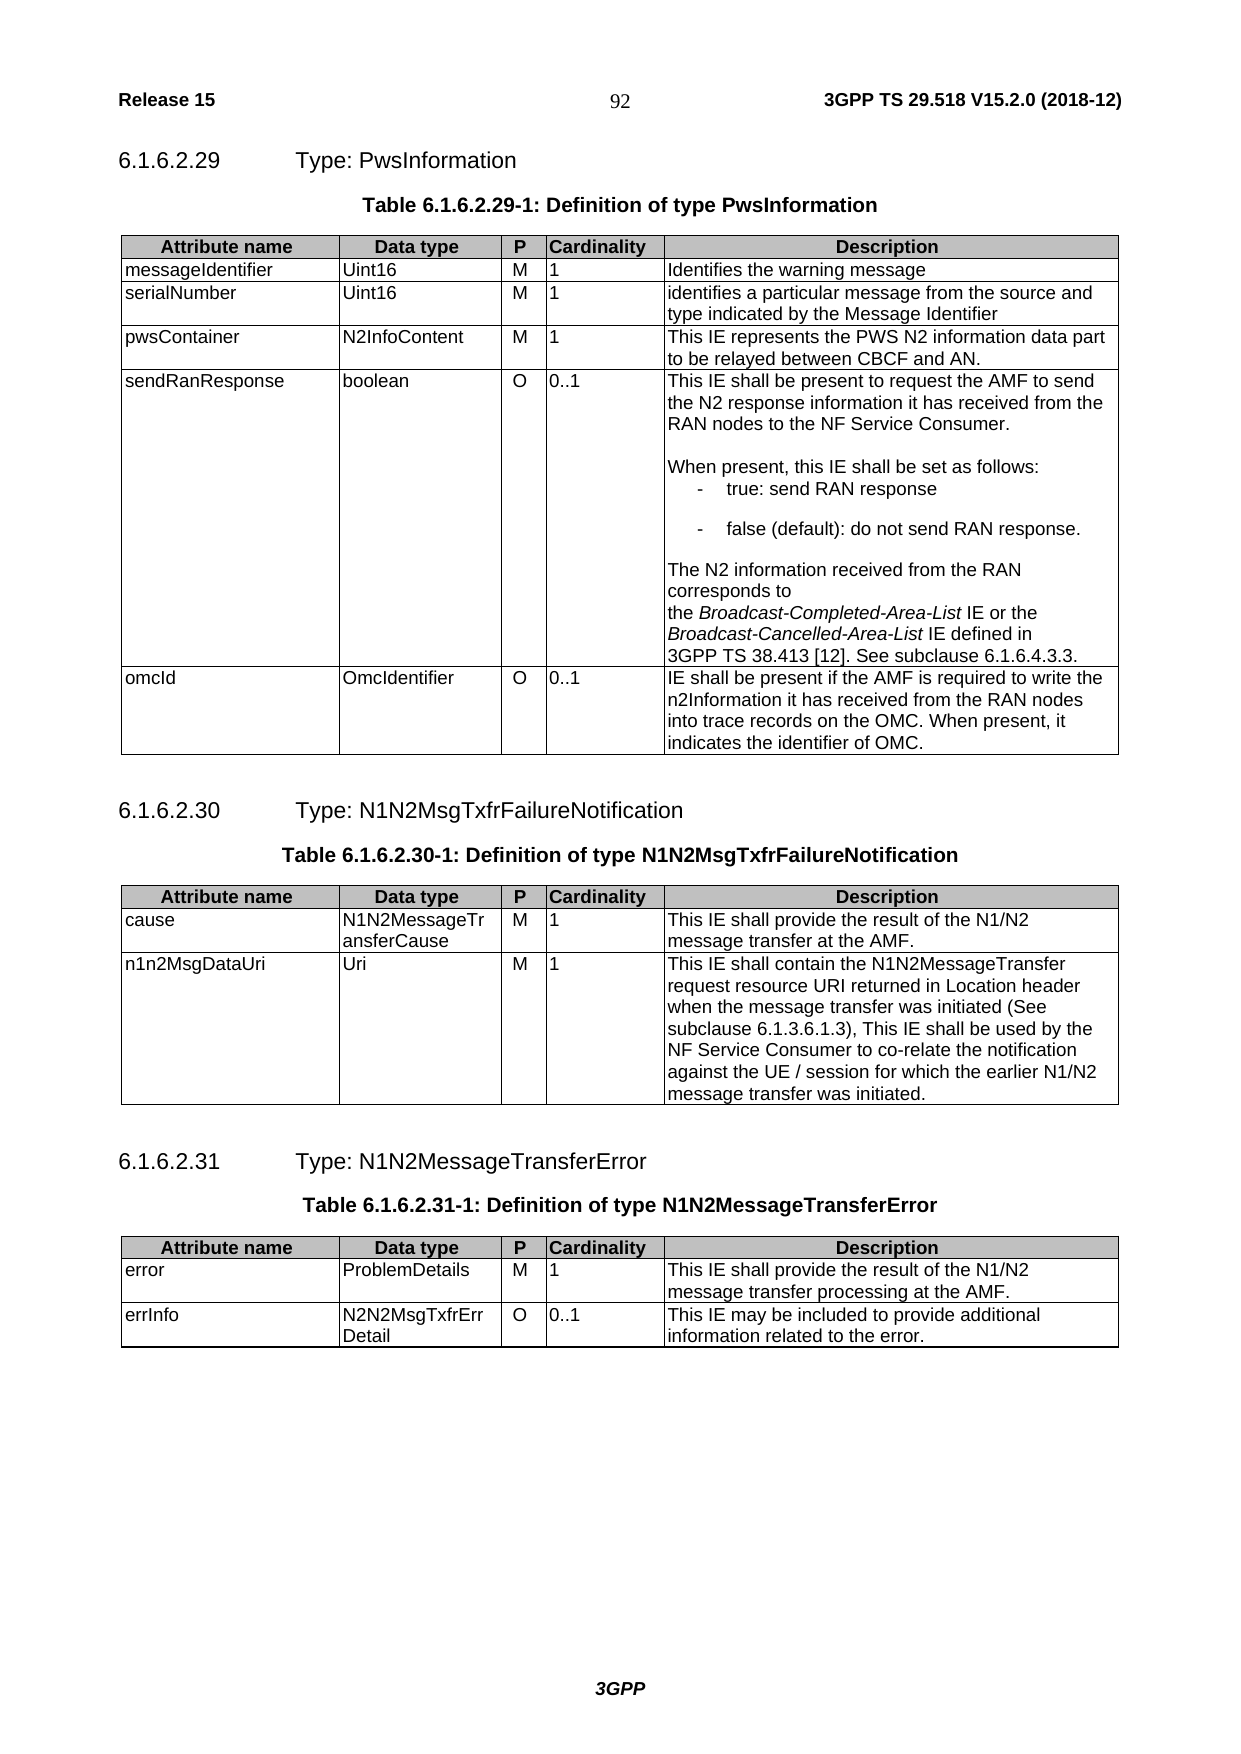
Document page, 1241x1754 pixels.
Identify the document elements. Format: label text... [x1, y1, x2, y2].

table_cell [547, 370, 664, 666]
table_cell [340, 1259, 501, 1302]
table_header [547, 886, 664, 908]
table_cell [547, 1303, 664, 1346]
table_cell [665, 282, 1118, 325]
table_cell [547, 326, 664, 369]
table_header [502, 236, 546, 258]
text Table 6.1.6.2.29-1: Definition of type PwsInformation [118, 193, 1122, 217]
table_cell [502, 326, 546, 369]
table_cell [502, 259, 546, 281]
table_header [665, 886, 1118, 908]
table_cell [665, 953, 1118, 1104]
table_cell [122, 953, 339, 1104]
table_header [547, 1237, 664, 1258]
subtitle 6.1.6.2.30 Type: N1N2MsgTxfrFailureNotification [118, 797, 1122, 824]
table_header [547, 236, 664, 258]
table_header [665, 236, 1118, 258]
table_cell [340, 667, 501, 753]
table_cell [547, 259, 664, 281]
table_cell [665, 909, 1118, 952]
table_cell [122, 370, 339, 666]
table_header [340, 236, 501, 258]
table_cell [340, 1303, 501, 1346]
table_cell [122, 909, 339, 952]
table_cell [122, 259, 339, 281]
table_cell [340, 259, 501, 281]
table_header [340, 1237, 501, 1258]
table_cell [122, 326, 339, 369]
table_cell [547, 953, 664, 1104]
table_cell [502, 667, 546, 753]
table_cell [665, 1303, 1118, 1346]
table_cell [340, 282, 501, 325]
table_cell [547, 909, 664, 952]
subtitle 6.1.6.2.29 Type: PwsInformation [118, 147, 1122, 174]
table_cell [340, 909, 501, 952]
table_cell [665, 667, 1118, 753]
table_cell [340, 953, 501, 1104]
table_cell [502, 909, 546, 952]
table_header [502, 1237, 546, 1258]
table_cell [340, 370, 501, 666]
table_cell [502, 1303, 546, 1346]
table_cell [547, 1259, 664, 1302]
text Table 6.1.6.2.31-1: Definition of type N1N2MessageTransferError [118, 1193, 1122, 1217]
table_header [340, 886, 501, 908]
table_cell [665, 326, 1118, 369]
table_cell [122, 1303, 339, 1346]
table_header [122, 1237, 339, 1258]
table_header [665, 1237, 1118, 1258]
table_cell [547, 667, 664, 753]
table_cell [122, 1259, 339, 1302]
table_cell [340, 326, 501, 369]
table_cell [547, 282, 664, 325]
text Table 6.1.6.2.30-1: Definition of type N1N2MsgTxfrFailureNotification [118, 842, 1122, 866]
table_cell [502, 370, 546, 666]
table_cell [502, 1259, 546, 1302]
subtitle 6.1.6.2.31 Type: N1N2MessageTransferError [118, 1148, 1122, 1174]
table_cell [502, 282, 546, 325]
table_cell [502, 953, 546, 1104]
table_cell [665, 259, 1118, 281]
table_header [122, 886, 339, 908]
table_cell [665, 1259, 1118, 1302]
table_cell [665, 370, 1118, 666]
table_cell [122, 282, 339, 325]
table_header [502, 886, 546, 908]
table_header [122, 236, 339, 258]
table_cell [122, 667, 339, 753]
